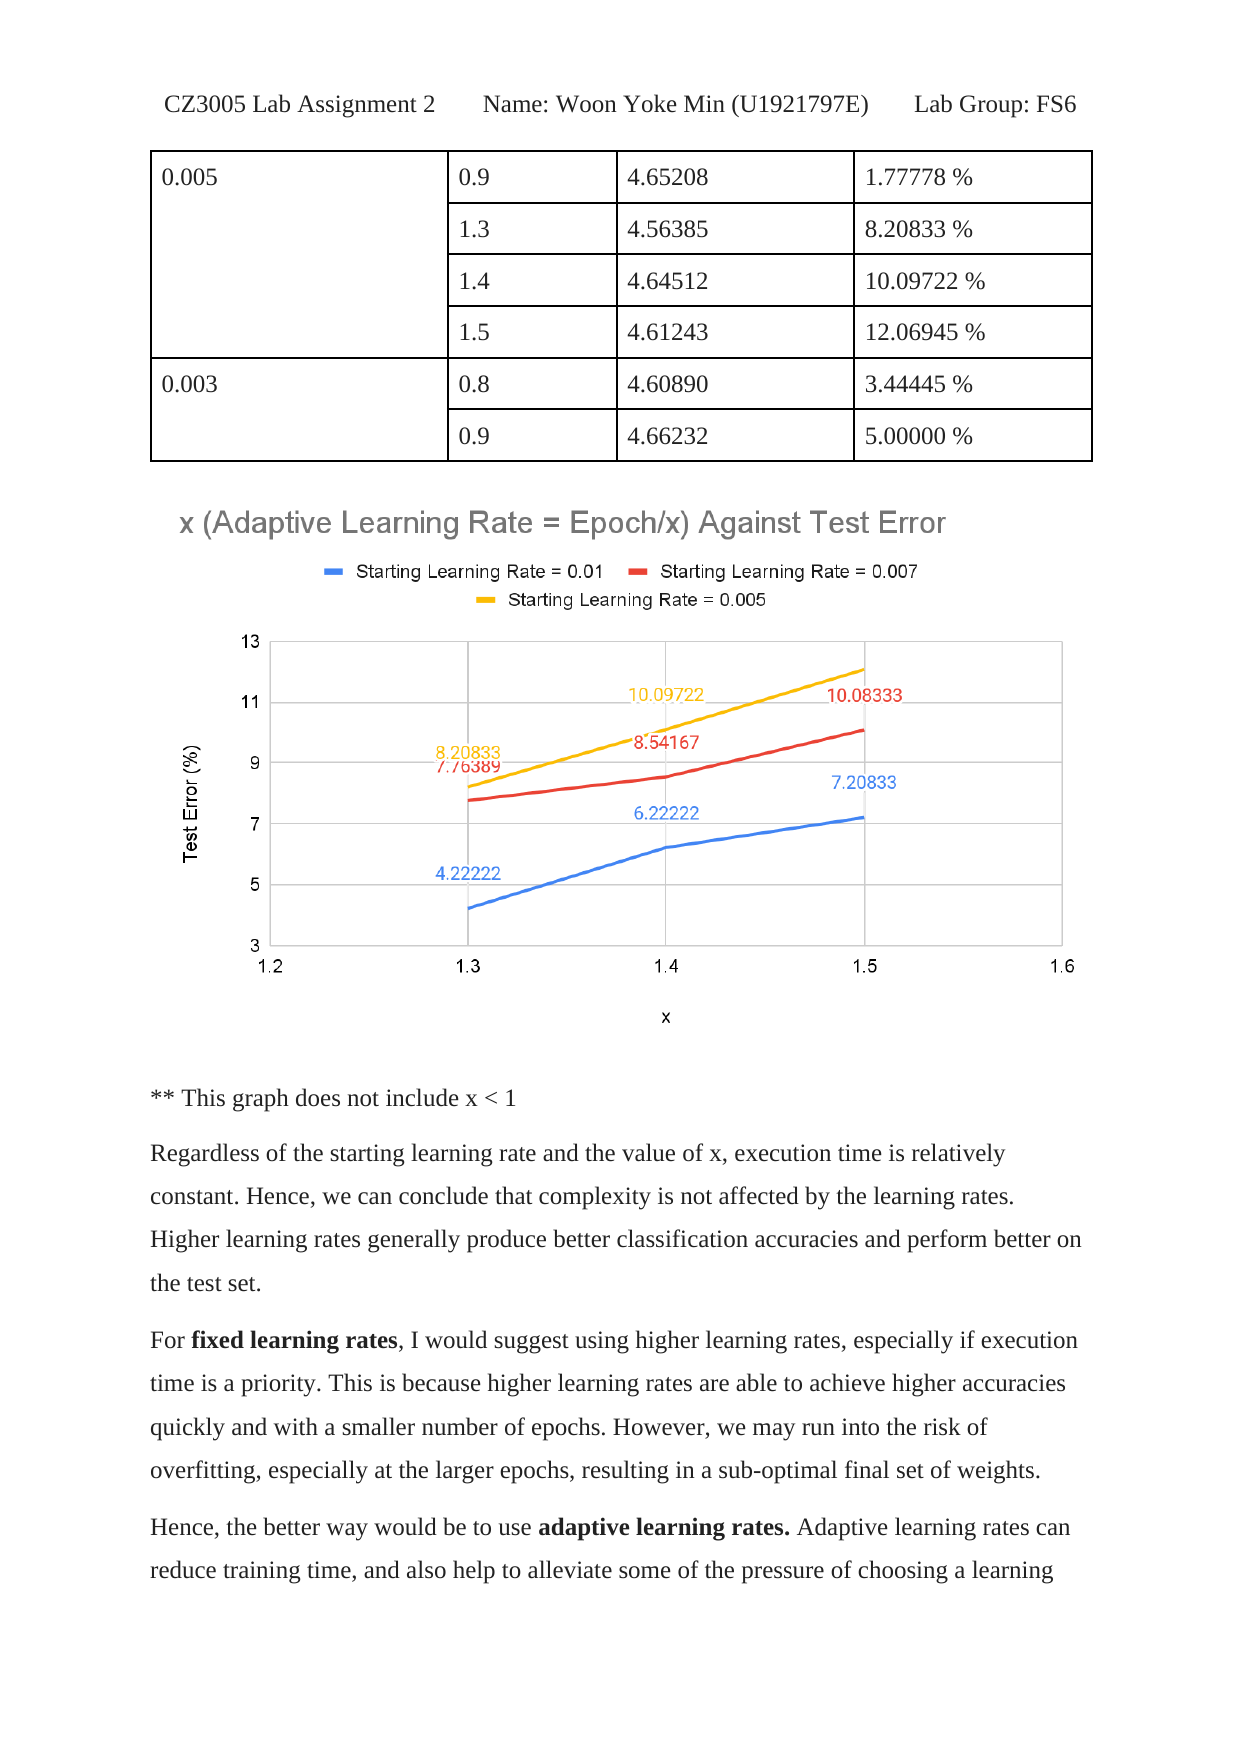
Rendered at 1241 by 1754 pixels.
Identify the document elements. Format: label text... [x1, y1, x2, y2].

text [150, 1512, 1090, 1584]
table_cell 4.61243 [618, 307, 853, 357]
table_cell 0.8 [449, 359, 616, 408]
table_cell 1.3 [449, 204, 616, 253]
table_cell 1.77778 % [855, 152, 1091, 202]
table_cell 1.5 [449, 307, 616, 357]
table_cell 3.44445 % [855, 359, 1091, 408]
table_cell 4.65208 [618, 152, 853, 202]
table_cell 0.9 [449, 410, 616, 460]
table_cell 12.06945 % [855, 307, 1091, 357]
table_cell 4.60890 [618, 359, 853, 408]
text Regardless of the starting learning rate and the value of x, execution time is relatively constant. Hence, we can conclude that complexity is not affected by the learning rates. Higher learning rates generally produce better classification accuracies and perform better on the test set. [150, 1138, 1090, 1296]
text For fixed learning rates, I would suggest using higher learning rates, especially if execution time is a priority. This is because higher learning rates are able to achieve higher accuracies quickly and with a smaller number of epochs. However, we may run into the risk of overfitting, especially at the larger epochs, resulting in a sub-optimal final set of weights. [150, 1325, 1090, 1483]
table_cell 4.56385 [618, 204, 853, 253]
table_cell 10.09722 % [855, 255, 1091, 305]
picture [150, 474, 1091, 1056]
table_cell 4.66232 [618, 410, 853, 460]
table_cell 0.9 [449, 152, 616, 202]
table_cell 4.64512 [618, 255, 853, 305]
table_cell 1.4 [449, 255, 616, 305]
table_cell 0.003 [152, 359, 447, 460]
table_cell 5.00000 % [855, 410, 1091, 460]
table_cell 8.20833 % [855, 204, 1091, 253]
text ** This graph does not include x < 1 [150, 1083, 1090, 1111]
table_cell 0.005 [152, 152, 447, 357]
